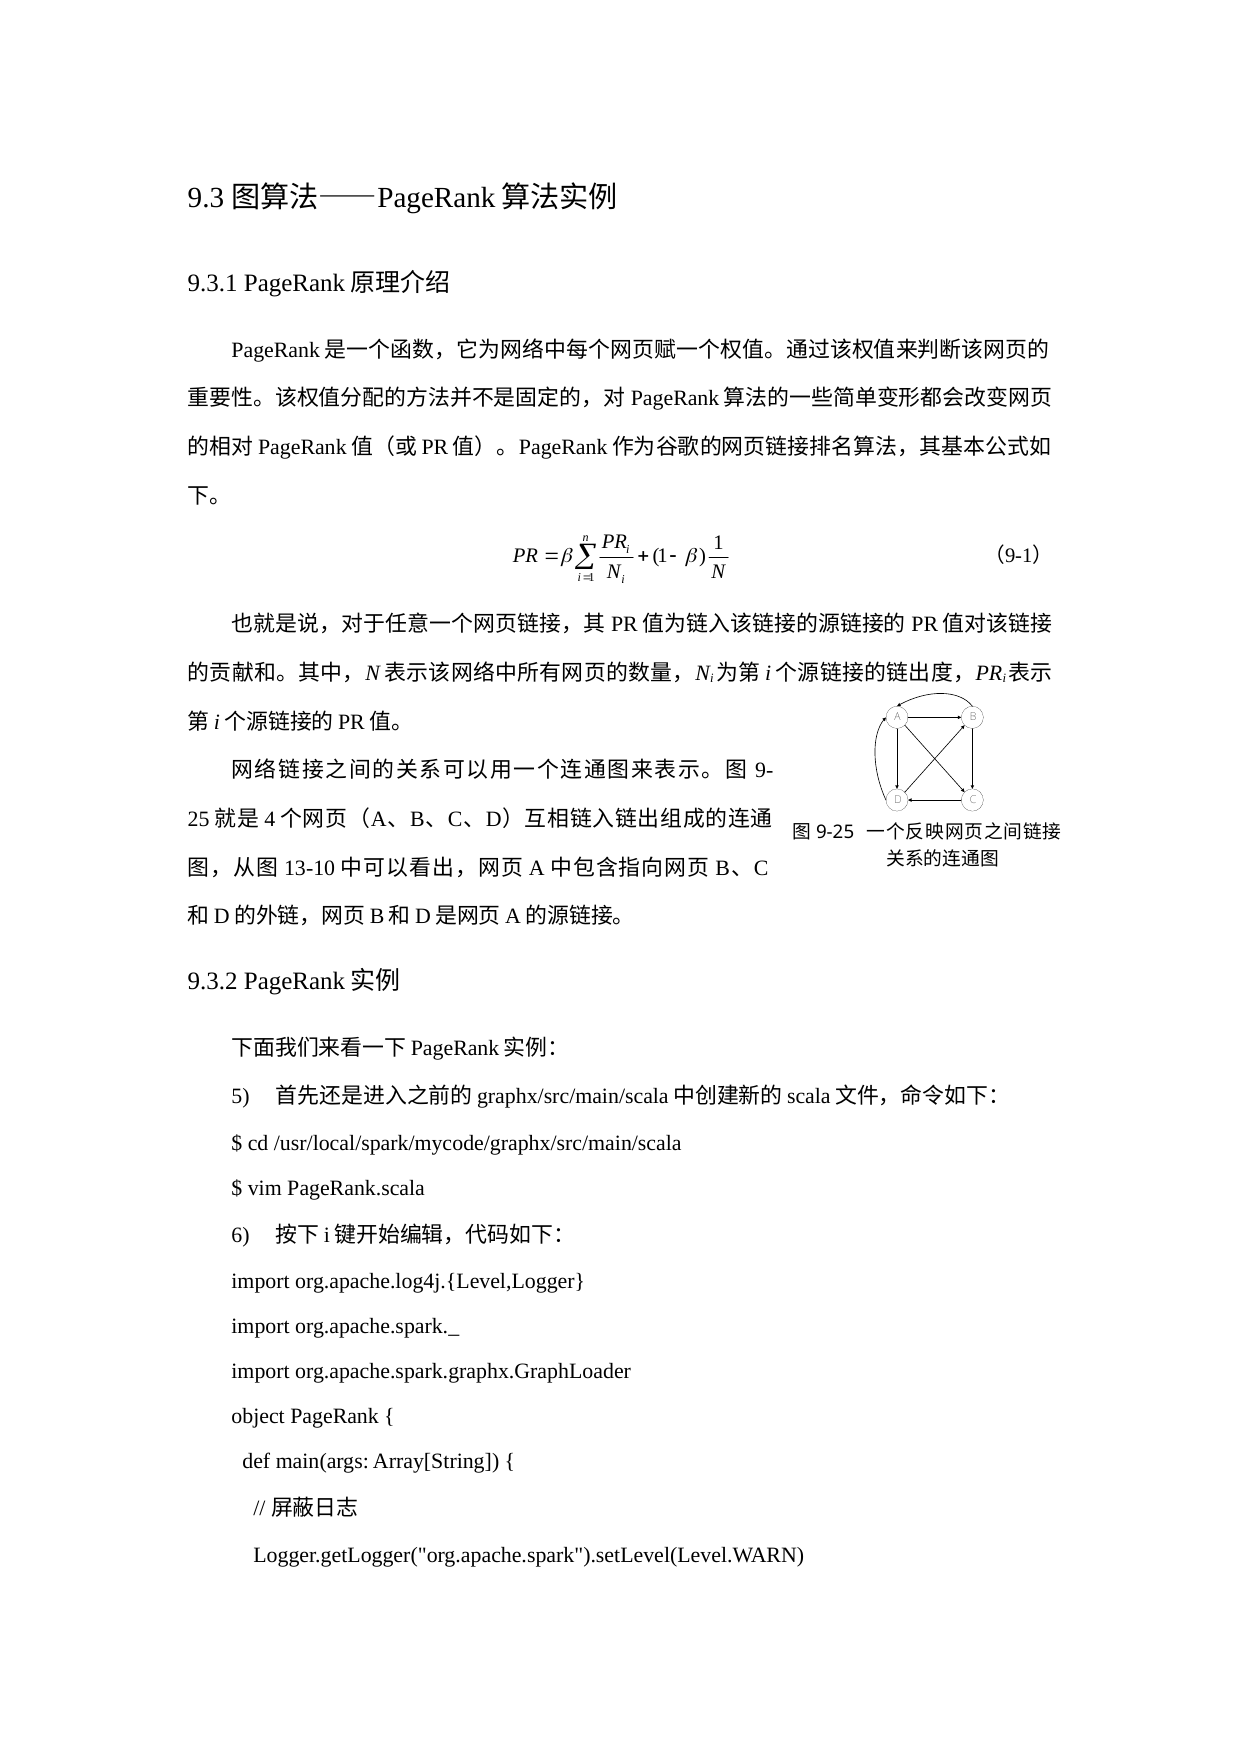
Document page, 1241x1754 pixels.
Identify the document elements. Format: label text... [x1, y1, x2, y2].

text def main(args: Array[String]) { [231, 1445, 1053, 1477]
text $ vim PageRank.scala [231, 1171, 1053, 1203]
text 9.3.2 PageRank实例 [187, 946, 1053, 1011]
text object PageRank { [231, 1400, 1053, 1432]
text 9.3 图算法——PageRank算法实例 [187, 162, 1053, 227]
text import org.apache.log4j.{Level,Logger} [231, 1264, 1053, 1297]
text 网络链接之间的关系可以用一个连通图来表示。图9-25就是4个网页（A、B、C、D）互相链入链出组成的连通图，从图13-10中可以看出，网页A中包含指向网页B、C和D的外链，网页B和D是网页A的源链接。 [187, 752, 1053, 930]
list 按下i键开始编辑，代码如下： [231, 1216, 1053, 1249]
text Logger.getLogger("org.apache.spark").setLevel(Level.WARN) [231, 1538, 1053, 1571]
list 首先还是进入之前的graphx/src/main/scala中创建新的scala文件，命令如下： [231, 1078, 1053, 1110]
text PageRank是一个函数，它为网络中每个网页赋一个权值。通过该权值来判断该网页的重要性。该权值分配的方法并不是固定的，对PageRank算法的一些简单变形都会改变网页的相对PageRank值（或PR值）。PageRank作为谷歌的网页链接排名算法，其基本公式如下。 [187, 331, 1053, 510]
text 下面我们来看一下PageRank实例： [187, 1029, 1053, 1062]
text import org.apache.spark._ [231, 1309, 1053, 1342]
text 9.3.1 PageRank原理介绍 [187, 248, 1053, 313]
text // 屏蔽日志 [231, 1490, 1053, 1522]
text 也就是说，对于任意一个网页链接，其PR值为链入该链接的源链接的PR值对该链接的贡献和。其中，N表示该网络中所有网页的数量，Ni为第i个源链接的链出度，PRi表示第i个源链接的PR值。 [187, 606, 1053, 736]
text import org.apache.spark.graphx.GraphLoader [231, 1355, 1053, 1387]
text $ cd /usr/local/spark/mycode/graphx/src/main/scala [231, 1126, 1053, 1158]
